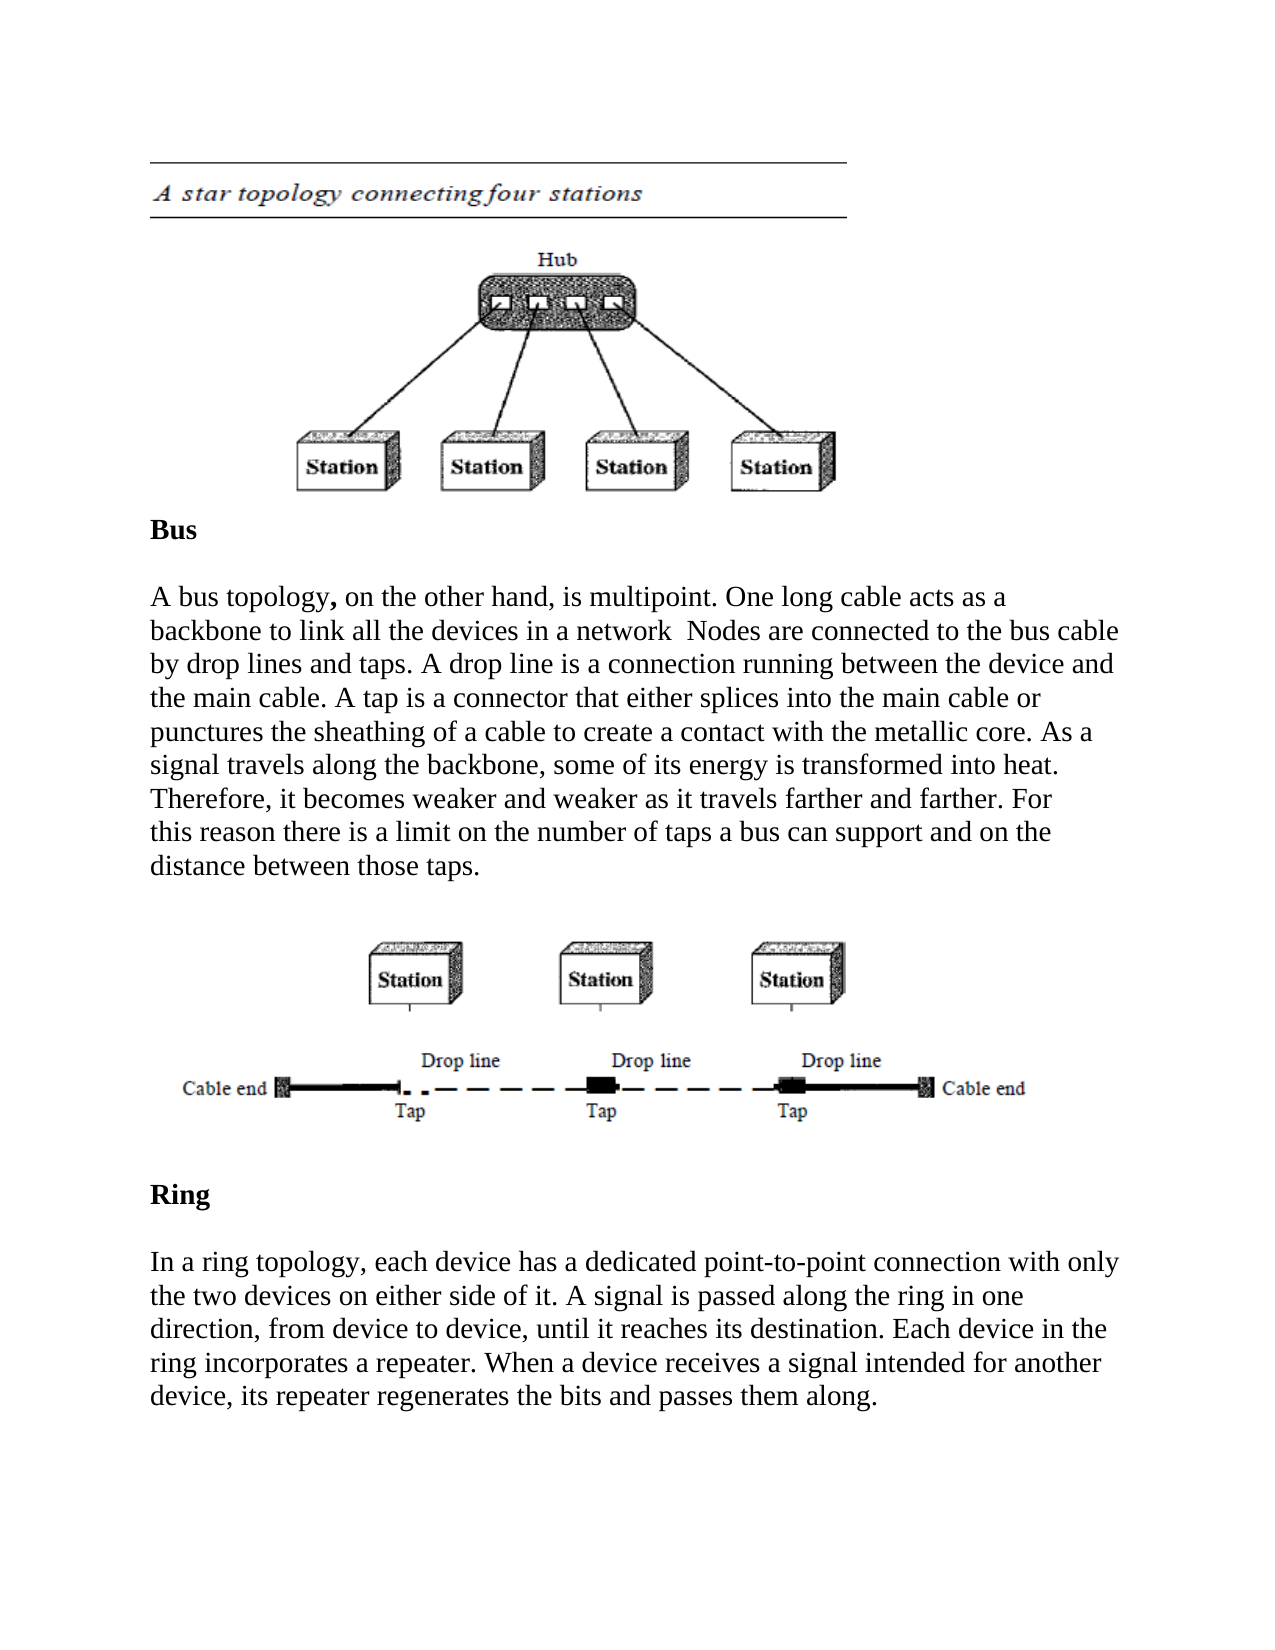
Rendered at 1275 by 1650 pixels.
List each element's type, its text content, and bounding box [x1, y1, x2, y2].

text this reason there is a limit on the number of taps a bus can support and on the distance between those taps. [150, 814, 1125, 881]
picture [150, 150, 847, 513]
text In a ring topology, each device has a dedicated point-to-point connection with only the two devices on either side of it. A signal is passed along the ring in one direction, from device to device, until it reaches its destination. Each device in the ring incorporates a repeater. When a device receives a signal intended for another device, its repeater regenerates the bits and passes them along. [150, 1244, 1125, 1412]
text A bus topology, on the other hand, is multipoint. One long cable acts as a backbone to link all the devices in a network Nodes are connected to the bus cable by drop lines and taps. A drop line is a connection running between the device and the main cable. A tap is a connector that either splices into the main cable or punctures the sheathing of a cable to create a contact with the metallic core. As a signal travels along the backbone, some of its energy is transformed into heat. Therefore, it becomes weaker and weaker as it travels farther and farther. For [150, 579, 1125, 814]
text Ring [150, 1177, 1125, 1211]
text Bus [150, 512, 1125, 546]
picture [150, 915, 1125, 1144]
